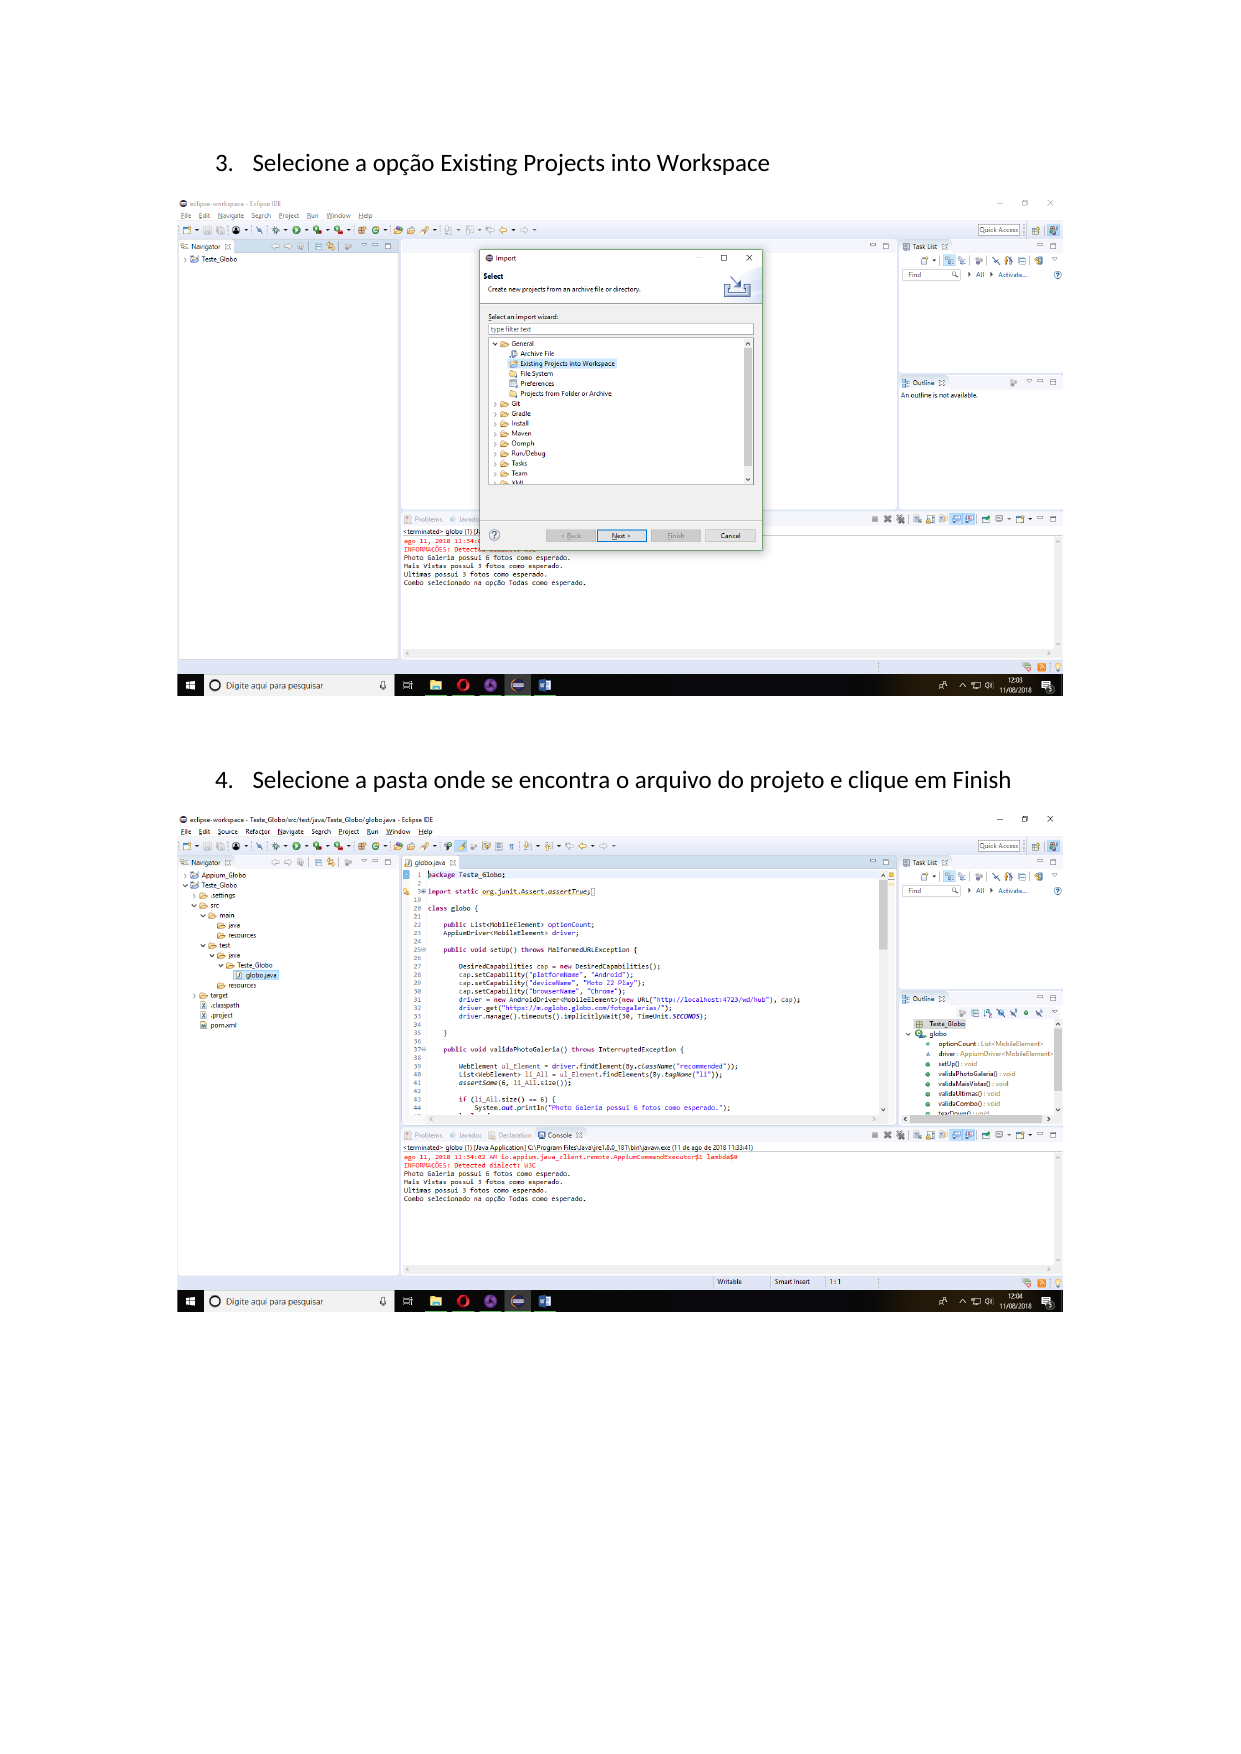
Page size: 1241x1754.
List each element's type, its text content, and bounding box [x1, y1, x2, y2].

picture [177, 813, 1063, 1312]
picture [177, 197, 1063, 696]
list Selecione a pasta onde se encontra o arquivo do projeto e clique em Finish [215, 764, 1063, 794]
list Selecione a opção Existing Projects into Workspace [215, 148, 1063, 178]
